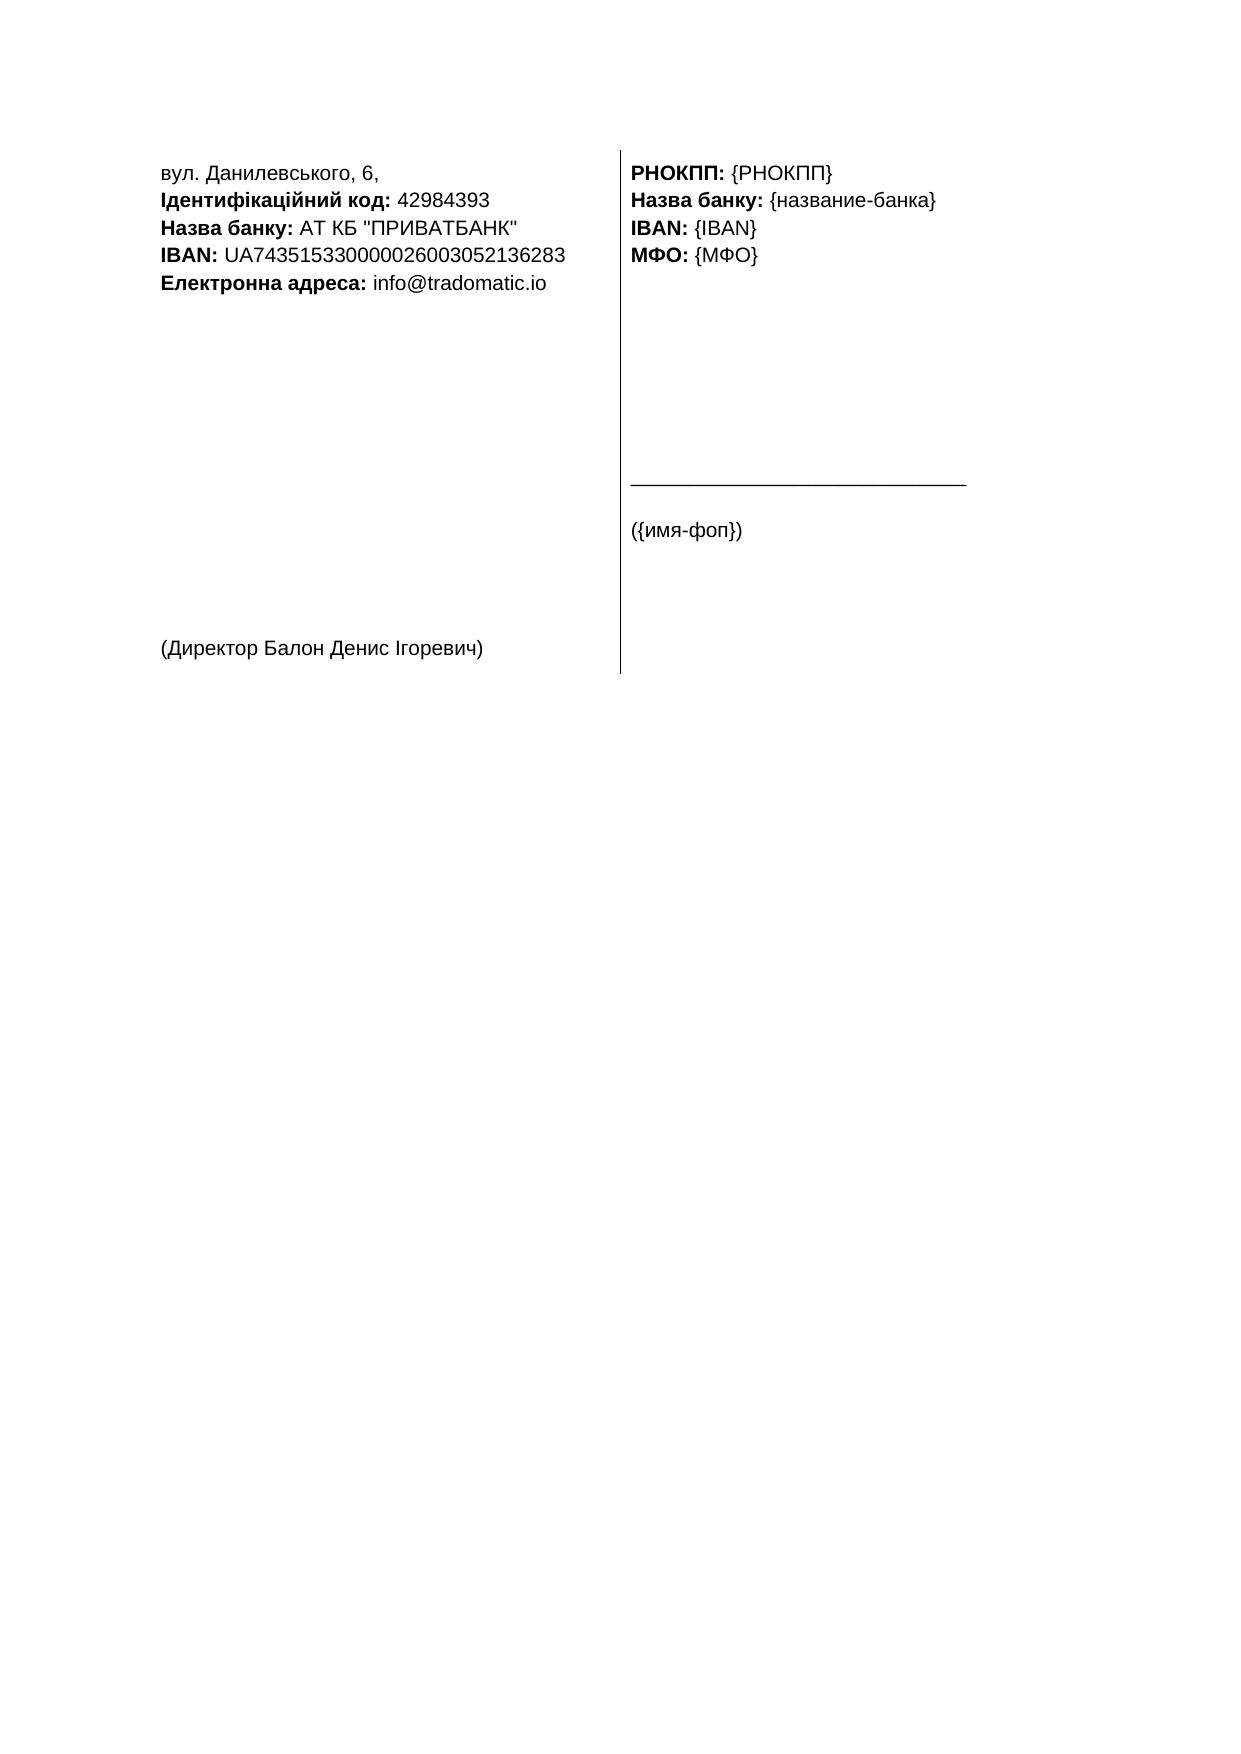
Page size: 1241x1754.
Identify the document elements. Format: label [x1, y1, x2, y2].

table_header [621, 150, 1091, 674]
table_header [150, 150, 620, 674]
